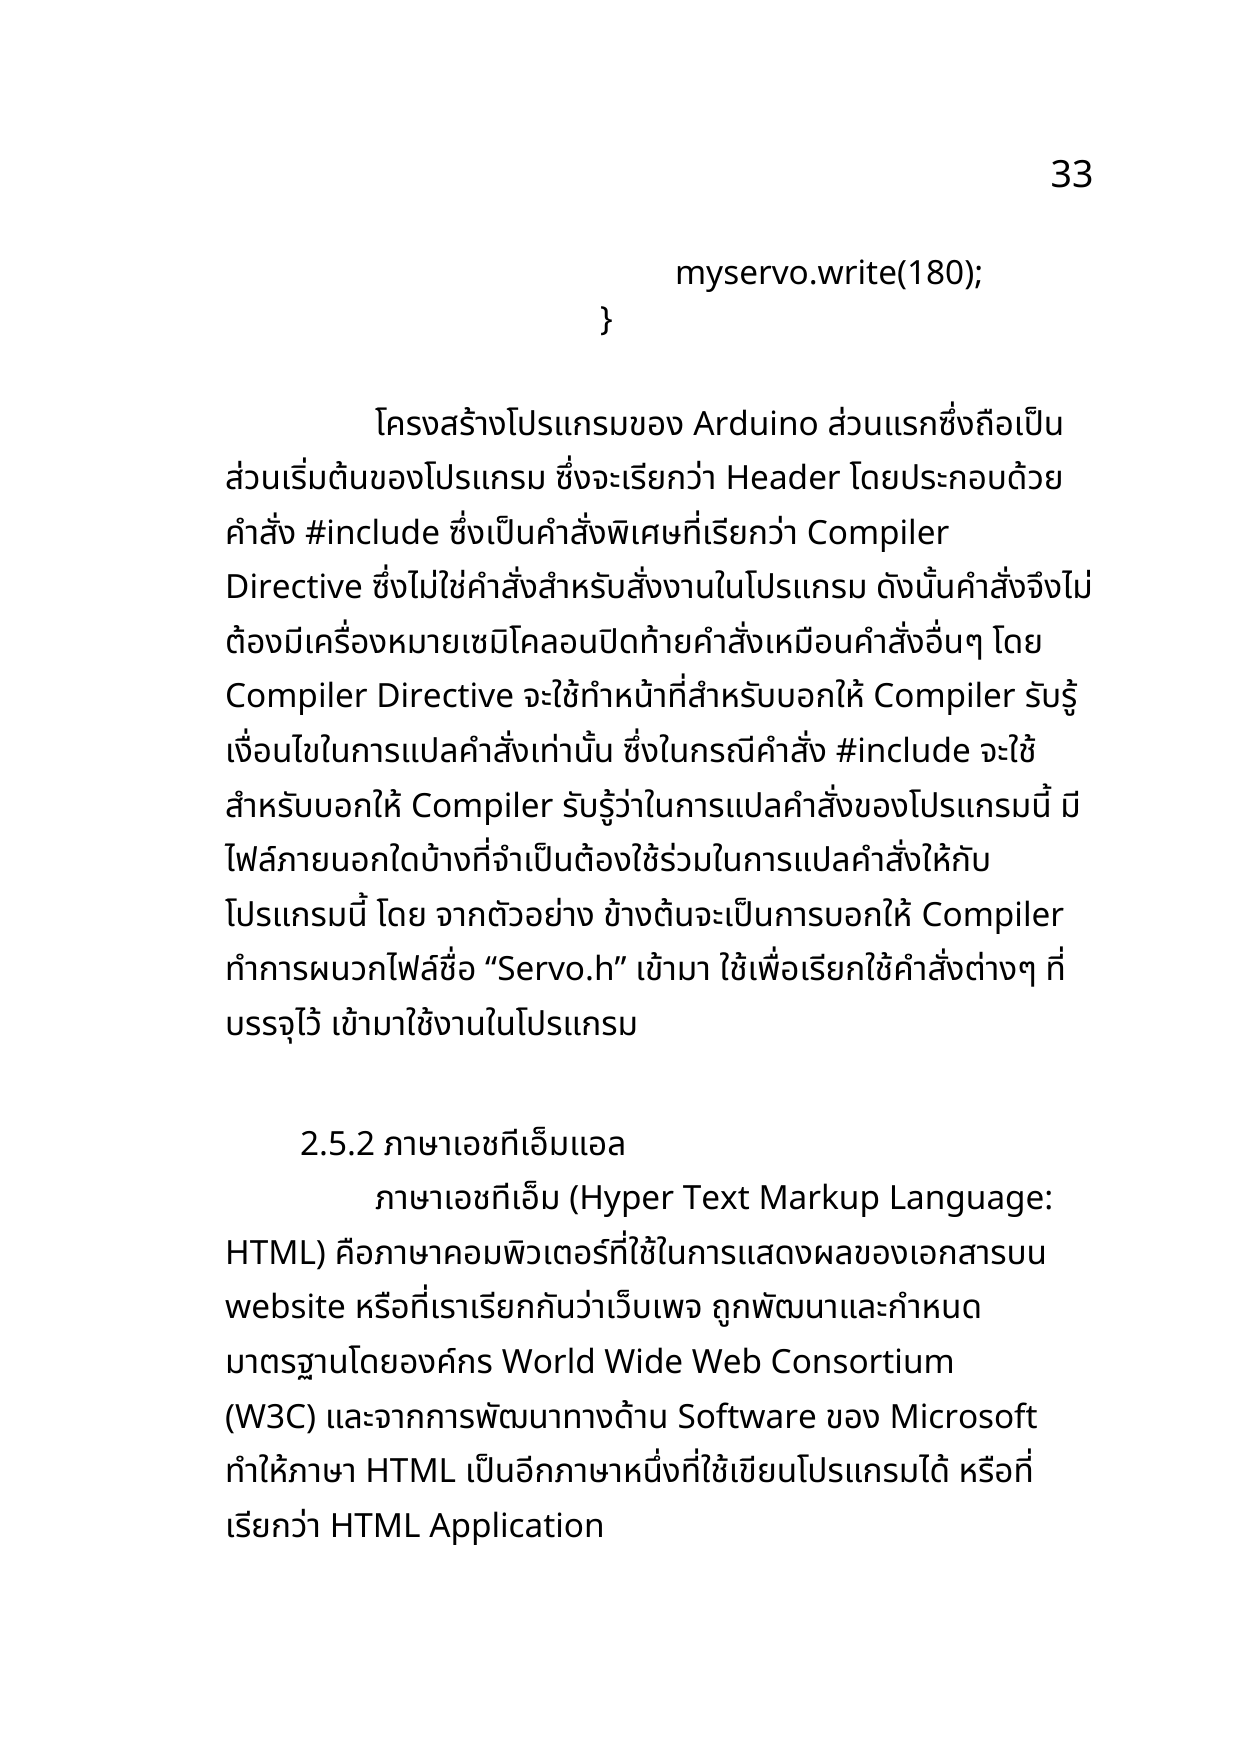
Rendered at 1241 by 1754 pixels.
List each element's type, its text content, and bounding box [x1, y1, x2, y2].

text } [600, 294, 1093, 340]
text myservo.write(180); [600, 249, 1093, 294]
text โครงสร้างโปรแกรมของ Arduino ส่วนแรกซึ่งถือเป็นส่วนเริ่มต้นของโปรแกรม ซึ่งจะเรียกว่า Header โดยประกอบด้วยคำสั่ง #include ซึ่งเป็นคำสั่งพิเศษที่เรียกว่า Compiler Directive ซึ่งไม่ใช่คำสั่งสำหรับสั่งงานในโปรแกรม ดังนั้นคำสั่งจึงไม่ต้องมีเครื่องหมายเซมิโคลอนปิดท้ายคำสั่งเหมือนคำสั่งอื่นๆ โดย Compiler Directive จะใช้ทำหน้าที่สำหรับบอกให้ Compiler รับรู้เงื่อนไขในการแปลคำสั่งเท่านั้น ซึ่งในกรณีคำสั่ง #include จะใช้สำหรับบอกให้ Compiler รับรู้ว่าในการแปลคำสั่งของโปรแกรมนี้ มีไฟล์ภายนอกใดบ้างที่จำเป็นต้องใช้ร่วมในการแปลคำสั่งให้กับโปรแกรมนี้ โดย จากตัวอย่าง ข้างต้นจะเป็นการบอกให้ Compiler ทำการผนวกไฟล์ชื่อ “Servo.h” เข้ามา ใช้เพื่อเรียกใช้คำสั่งต่างๆ ที่บรรจุไว้ เข้ามาใช้งานในโปรแกรม [225, 399, 1093, 1050]
text ภาษาเอชทีเอ็ม (Hyper Text Markup Language: HTML) คือภาษาคอมพิวเตอร์ที่ใช้ในการแสดงผลของเอกสารบน website หรือที่เราเรียกกันว่าเว็บเพจ ถูกพัฒนาและกำหนดมาตรฐานโดยองค์กร World Wide Web Consortium (W3C) และจากการพัฒนาทางด้าน Software ของ Microsoft ทำให้ภาษา HTML เป็นอีกภาษาหนึ่งที่ใช้เขียนโปรแกรมได้ หรือที่เรียกว่า HTML Application [225, 1174, 1093, 1552]
text 2.5.2 ภาษาเอชทีเอ็มแอล [225, 1119, 1093, 1170]
